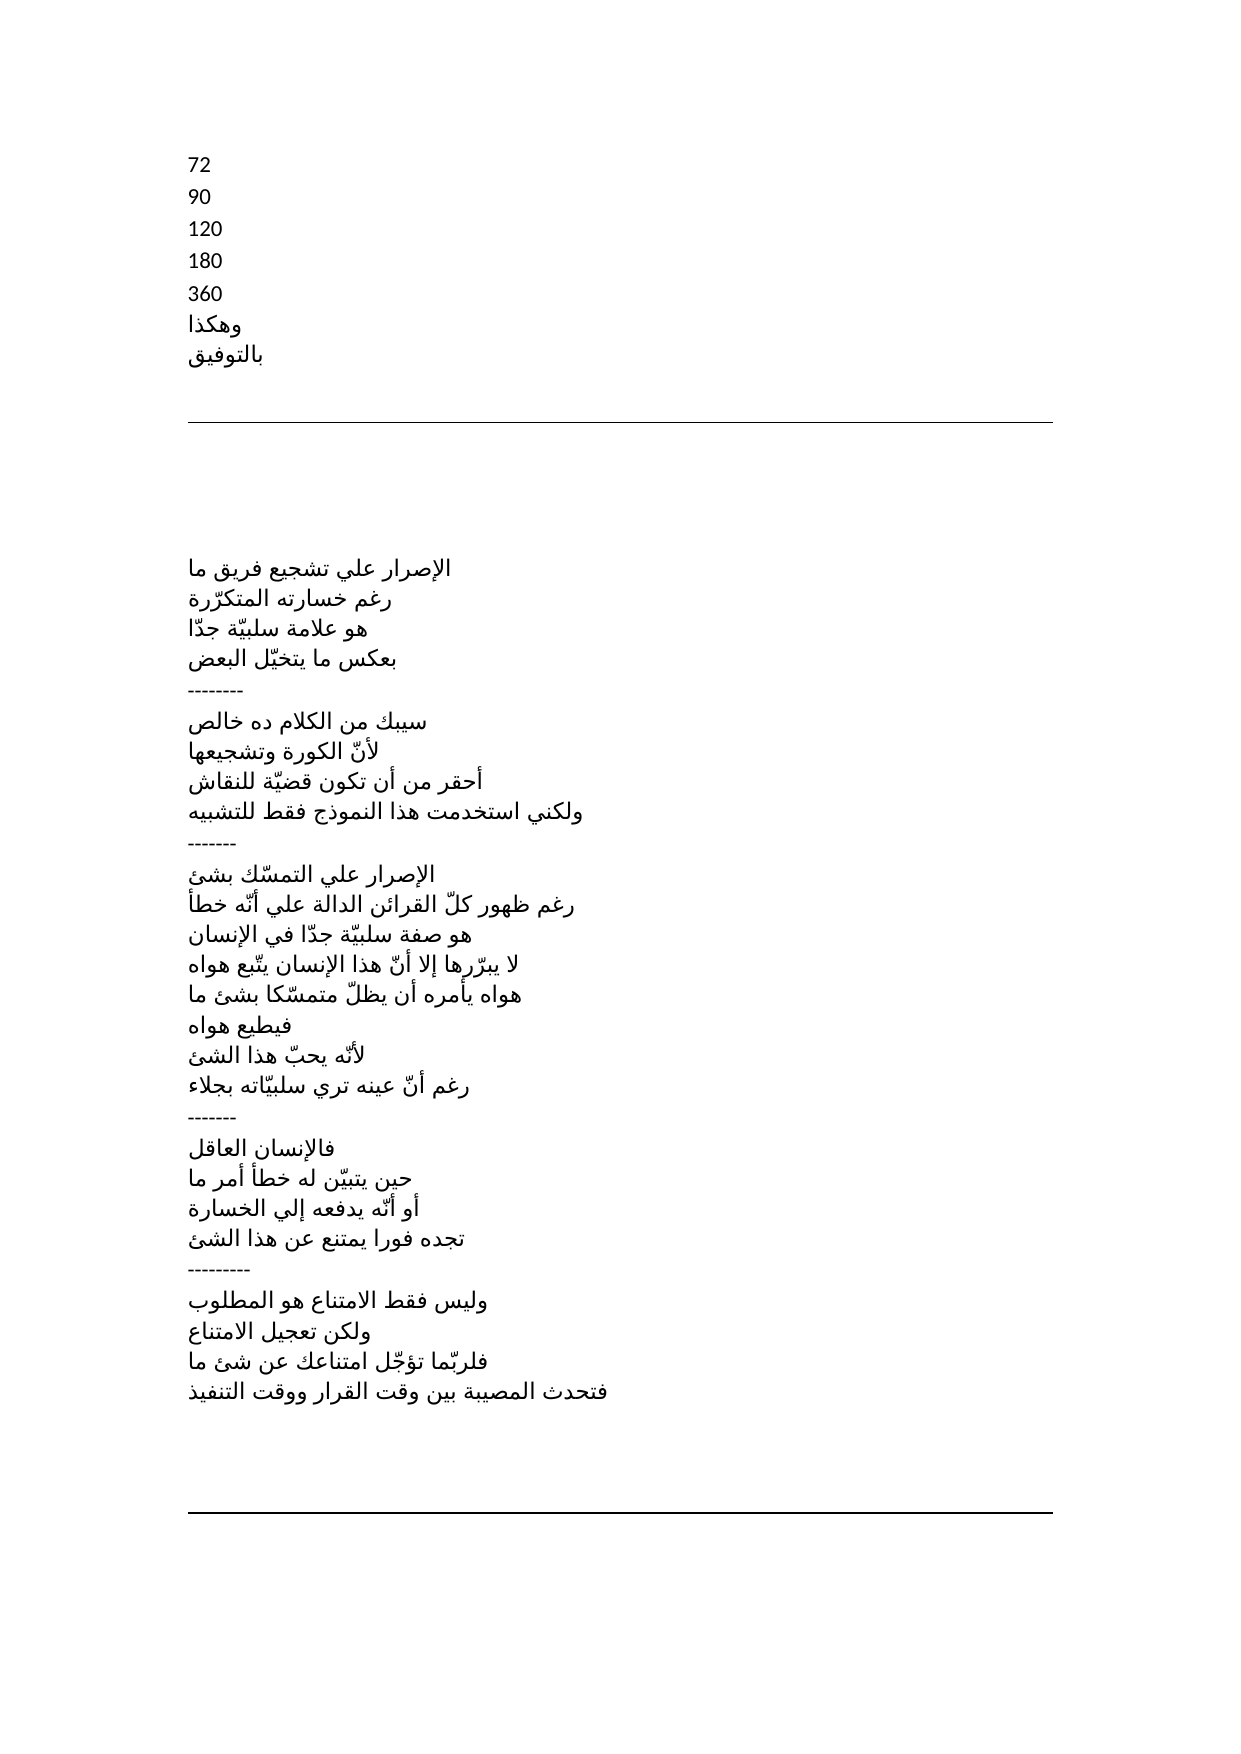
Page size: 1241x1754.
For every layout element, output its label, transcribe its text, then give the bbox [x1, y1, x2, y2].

text الإصرار علي تشجيع فريق ما رغم خسارته المتكرّرة هو علامة سلبيّة جدّا بعكس ما يتخيّل البعض -------- سيبك من الكلام ده خالص لأنّ الكورة وتشجيعها أحقر من أن تكون قضيّة للنقاش ولكني استخدمت هذا النموذج فقط للتشبيه ------- الإصرار علي التمسّك بشئ رغم ظهور كلّ القرائن الدالة علي أنّه خطأ هو صفة سلبيّة جدّا في الإنسان لا يبرّرها إلا أنّ هذا الإنسان يتّبع هواه هواه يأمره أن يظلّ متمسّكا بشئ ما فيطيع هواه لأنّه يحبّ هذا الشئ رغم أنّ عينه تري سلبيّاته بجلاء ------- فالإنسان العاقل حين يتبيّن له خطأ أمر ما أو أنّه يدفعه إلي الخسارة تجده فورا يمتنع عن هذا الشئ --------- وليس فقط الامتناع هو المطلوب ولكن تعجيل الامتناع فلربّما تؤجّل امتناعك عن شئ ما فتحدث المصيبة بين وقت القرار ووقت التنفيذ [187, 554, 1053, 1404]
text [187, 150, 1053, 367]
